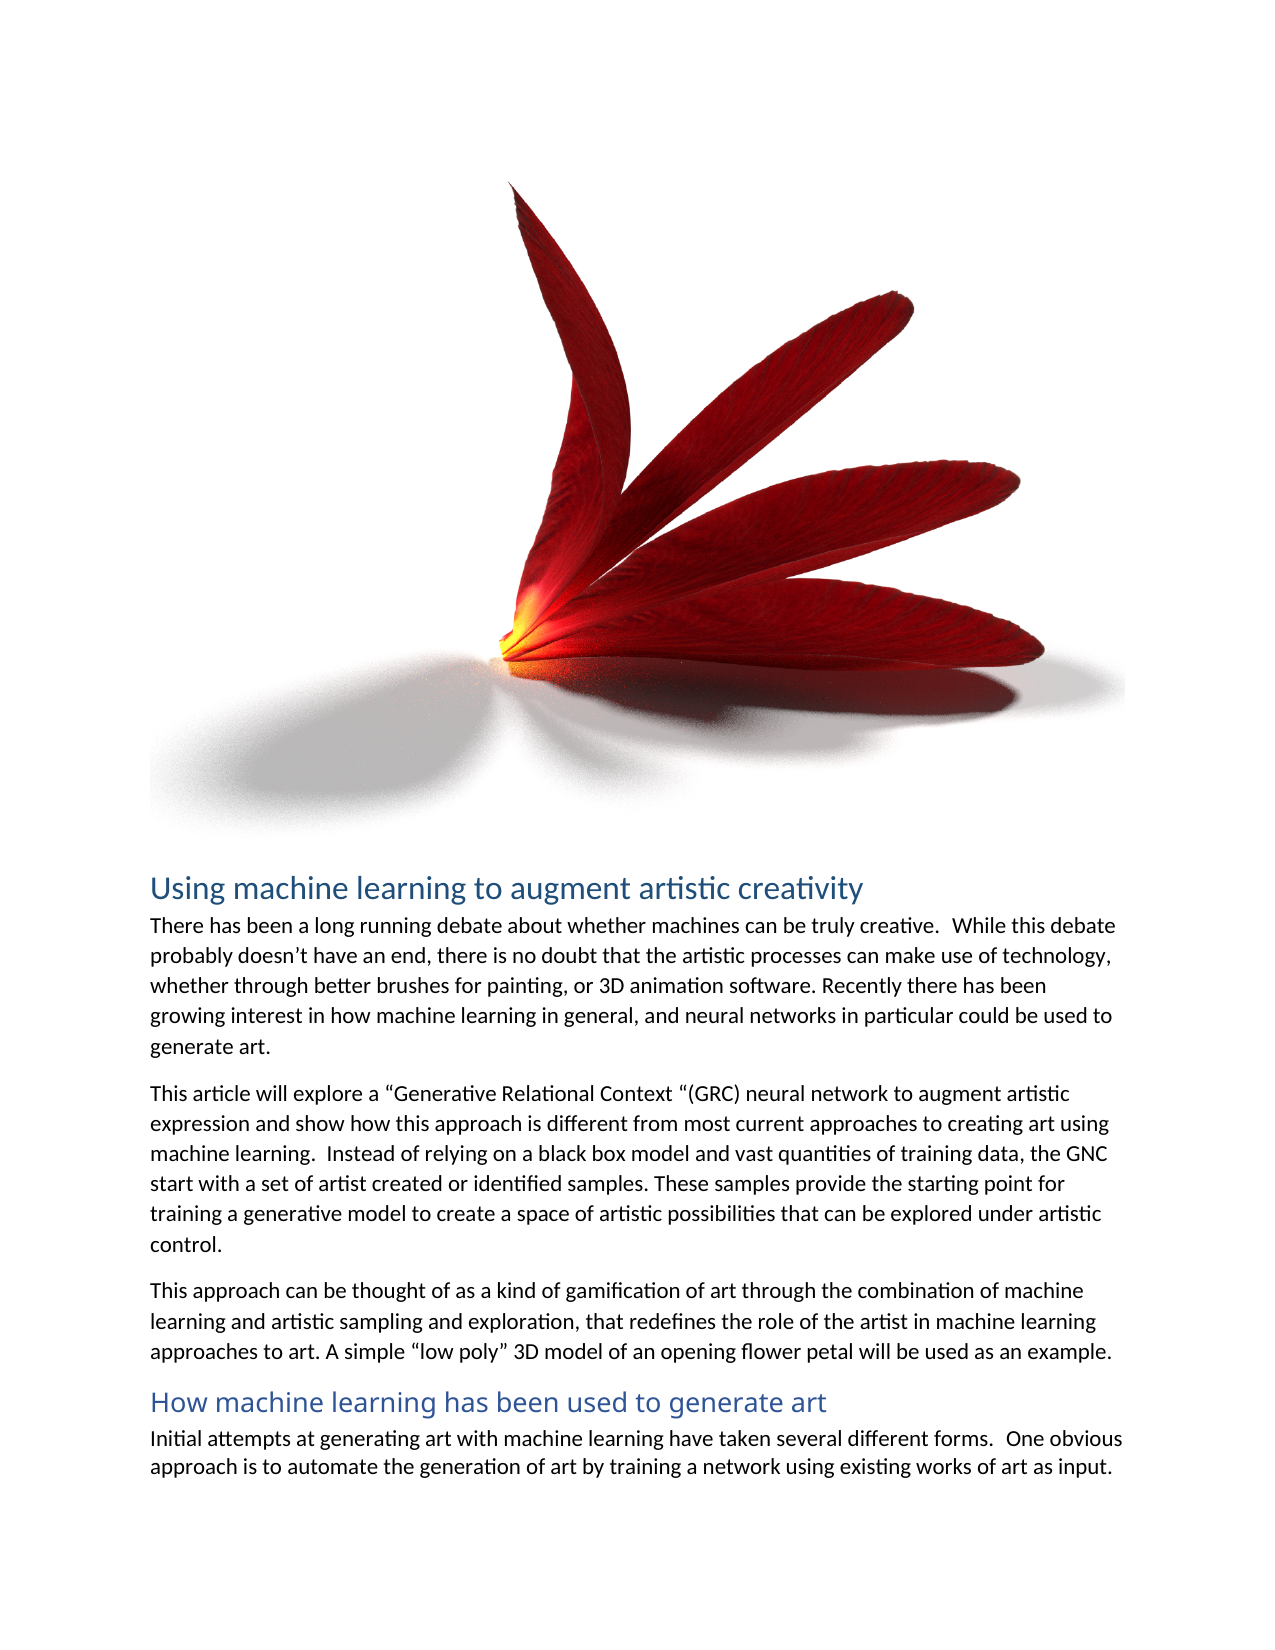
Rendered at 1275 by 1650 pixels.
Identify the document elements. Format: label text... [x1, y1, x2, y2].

subtitle Using machine learning to augment artistic creativity [150, 867, 1125, 908]
text This article will explore a “Generative Relational Context “(GRC) neural network to augment artistic expression and show how this approach is different from most current approaches to creating art using machine learning. Instead of relying on a black box model and vast quantities of training data, the GNC start with a set of artist created or identified samples. These samples provide the starting point for training a generative model to create a space of artistic possibilities that can be explored under artistic control. [150, 1079, 1125, 1258]
text There has been a long running debate about whether machines can be truly creative. While this debate probably doesn’t have an end, there is no doubt that the artistic processes can make use of technology, whether through better brushes for painting, or 3D animation software. Recently there has been growing interest in how machine learning in general, and neural networks in particular could be used to generate art. [150, 911, 1125, 1060]
subtitle How machine learning has been used to generate art [150, 1384, 1125, 1421]
text This approach can be thought of as a kind of gamification of art through the combination of machine learning and artistic sampling and exploration, that redefines the role of the artist in machine learning approaches to art. A simple “low poly” 3D model of an opening flower petal will be used as an example. [150, 1277, 1125, 1365]
picture [150, 175, 1125, 839]
